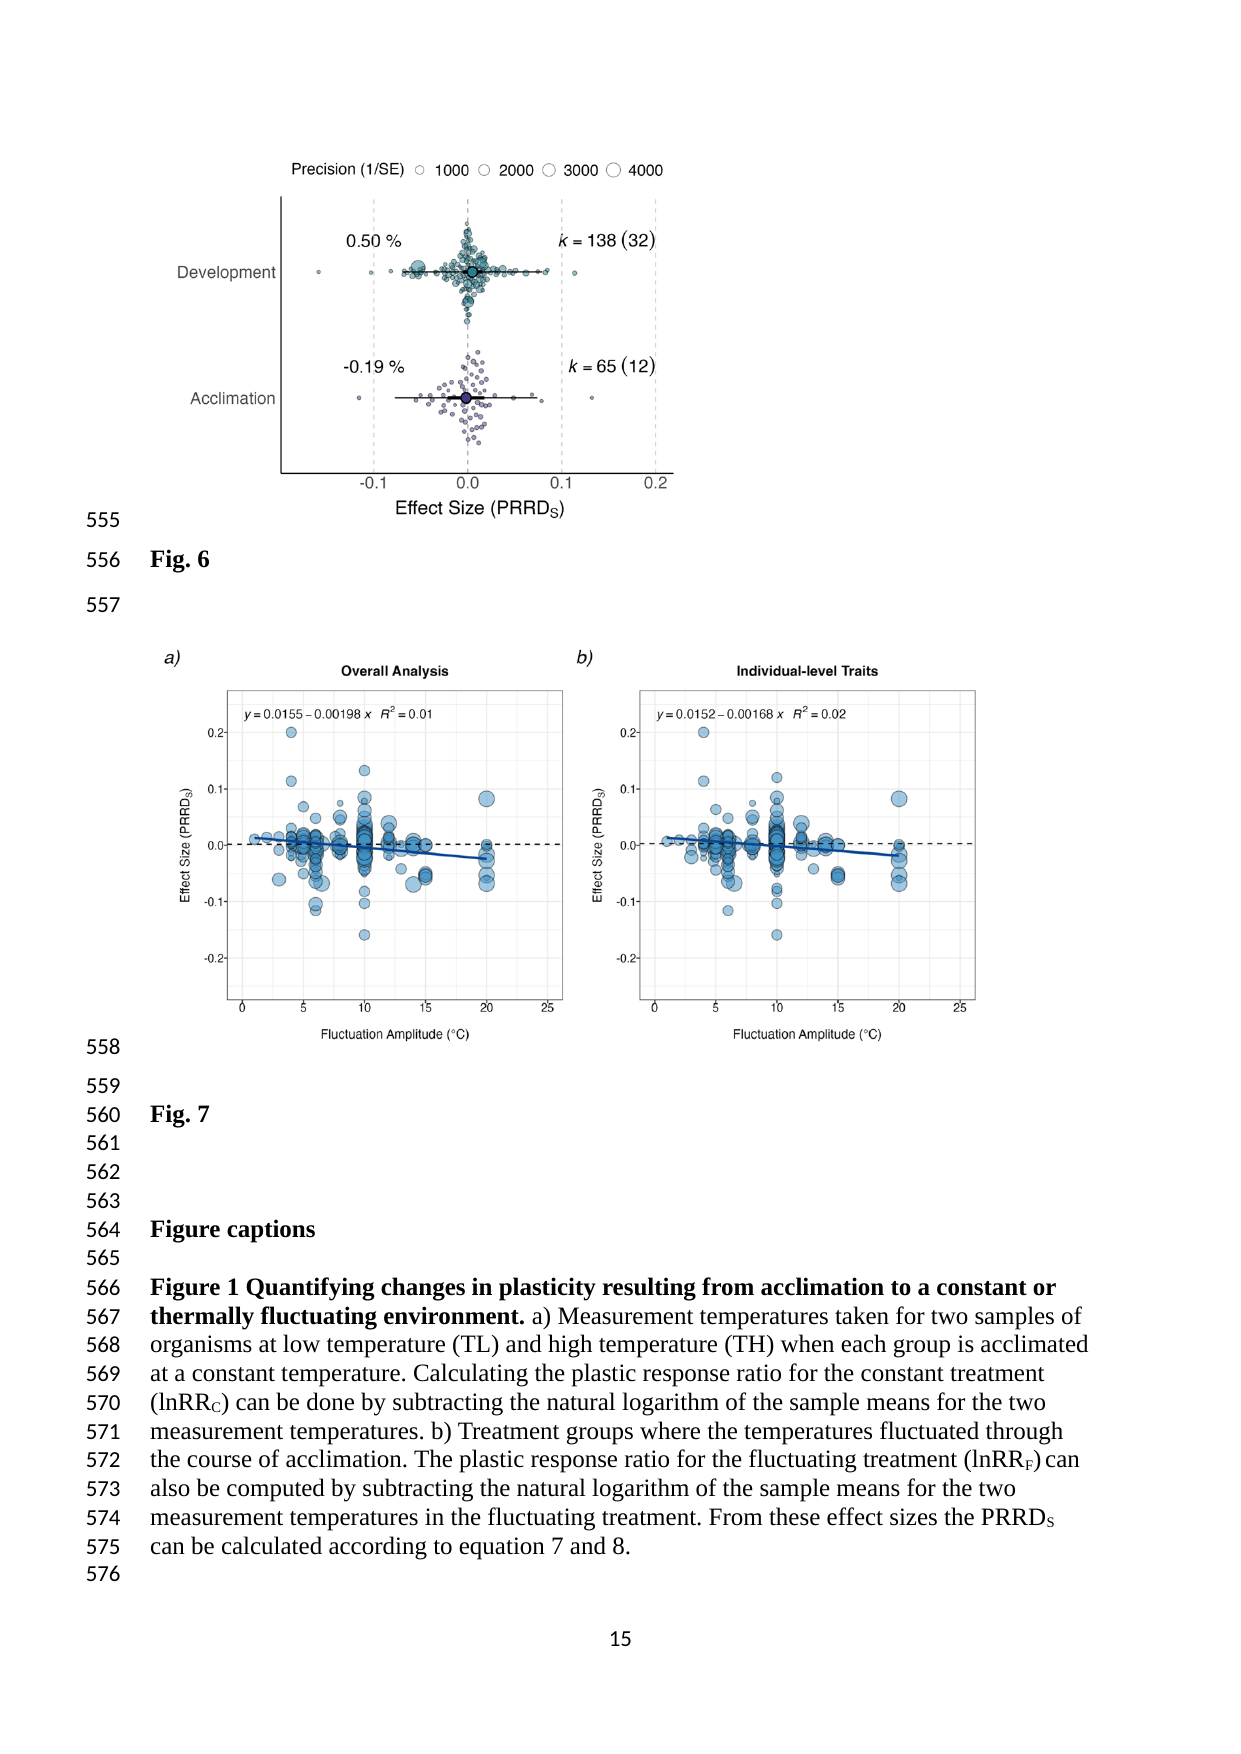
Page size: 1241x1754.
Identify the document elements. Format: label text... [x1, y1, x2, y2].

text Fig. 6 [150, 544, 1090, 573]
picture [150, 635, 988, 1054]
text Fig. 7 [150, 1099, 1090, 1128]
text Figure captions [150, 1214, 1090, 1243]
text Figure 1 Quantifying changes in plasticity resulting from acclimation to a constant or thermally fluctuating environment. a) Measurement temperatures taken for two samples of organisms at low temperature (TL) and high temperature (TH) when each group is acclimated at a constant temperature. Calculating the plastic response ratio for the constant treatment (lnRRC) can be done by subtracting the natural logarithm of the sample means for the two measurement temperatures. b) Treatment groups where the temperatures fluctuated through the course of acclimation. The plastic response ratio for the fluctuating treatment (lnRRF) can also be computed by subtracting the natural logarithm of the sample means for the two measurement temperatures in the fluctuating treatment. From these effect sizes the PRRDS can be calculated according to equation 7 and 8. [150, 1272, 1090, 1559]
picture [150, 150, 679, 528]
